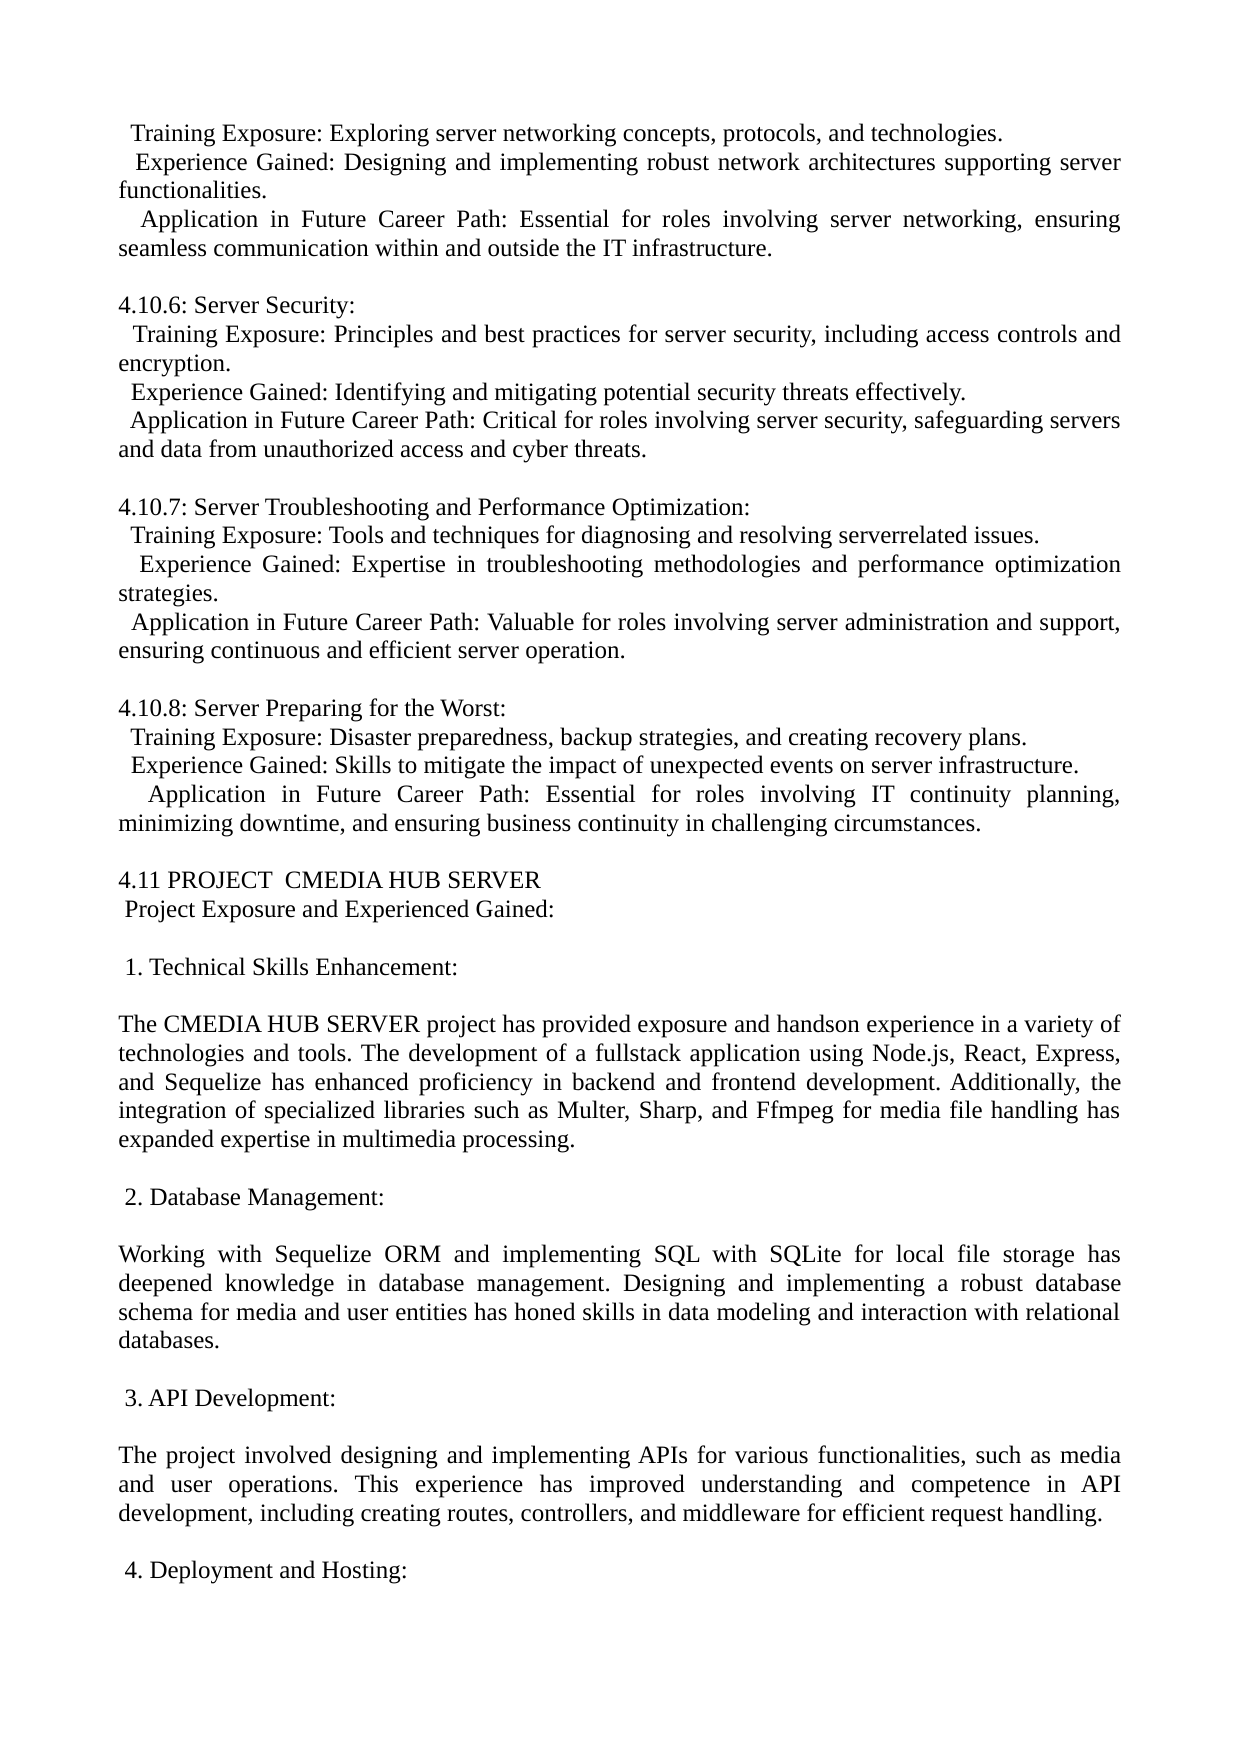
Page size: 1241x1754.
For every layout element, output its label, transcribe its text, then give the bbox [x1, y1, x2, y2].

text 4.11 PROJECT CMEDIA HUB SERVER [118, 866, 1122, 894]
text Training Exposure: Principles and best practices for server security, including access controls and encryption. [118, 319, 1122, 377]
text Application in Future Career Path: Critical for roles involving server security, safeguarding servers and data from unauthorized access and cyber threats. [118, 406, 1122, 463]
text Experience Gained: Expertise in troubleshooting methodologies and performance optimization strategies. [118, 549, 1122, 607]
text 4. Deployment and Hosting: [118, 1556, 1122, 1584]
text Experience Gained: Designing and implementing robust network architectures supporting server functionalities. [118, 147, 1122, 204]
text 1. Technical Skills Enhancement: [118, 952, 1122, 981]
text Training Exposure: Tools and techniques for diagnosing and resolving serverrelated issues. [118, 521, 1122, 549]
text Training Exposure: Disaster preparedness, backup strategies, and creating recovery plans. [118, 722, 1122, 751]
text 4.10.7: Server Troubleshooting and Performance Optimization: [118, 492, 1122, 521]
text Project Exposure and Experienced Gained: [118, 894, 1122, 923]
text Application in Future Career Path: Essential for roles involving IT continuity planning, minimizing downtime, and ensuring business continuity in challenging circumstances. [118, 779, 1122, 837]
text 3. API Development: [118, 1383, 1122, 1412]
text Application in Future Career Path: Essential for roles involving server networking, ensuring seamless communication within and outside the IT infrastructure. [118, 204, 1122, 262]
text 2. Database Management: [118, 1182, 1122, 1211]
text 4.10.8: Server Preparing for the Worst: [118, 693, 1122, 722]
text 4.10.6: Server Security: [118, 291, 1122, 319]
text The CMEDIA HUB SERVER project has provided exposure and handson experience in a variety of technologies and tools. The development of a fullstack application using Node.js, React, Express, and Sequelize has enhanced proficiency in backend and frontend development. Additionally, the integration of specialized libraries such as Multer, Sharp, and Ffmpeg for media file handling has expanded expertise in multimedia processing. [118, 1009, 1122, 1153]
text Working with Sequelize ORM and implementing SQL with SQLite for local file storage has deepened knowledge in database management. Designing and implementing a robust database schema for media and user entities has honed skills in data modeling and interaction with relational databases. [118, 1239, 1122, 1354]
text Experience Gained: Skills to mitigate the impact of unexpected events on server infrastructure. [118, 751, 1122, 779]
text Experience Gained: Identifying and mitigating potential security threats effectively. [118, 377, 1122, 406]
text The project involved designing and implementing APIs for various functionalities, such as media and user operations. This experience has improved understanding and competence in API development, including creating routes, controllers, and middleware for efficient request handling. [118, 1441, 1122, 1527]
text Application in Future Career Path: Valuable for roles involving server administration and support, ensuring continuous and efficient server operation. [118, 607, 1122, 664]
text Training Exposure: Exploring server networking concepts, protocols, and technologies. [118, 118, 1122, 147]
